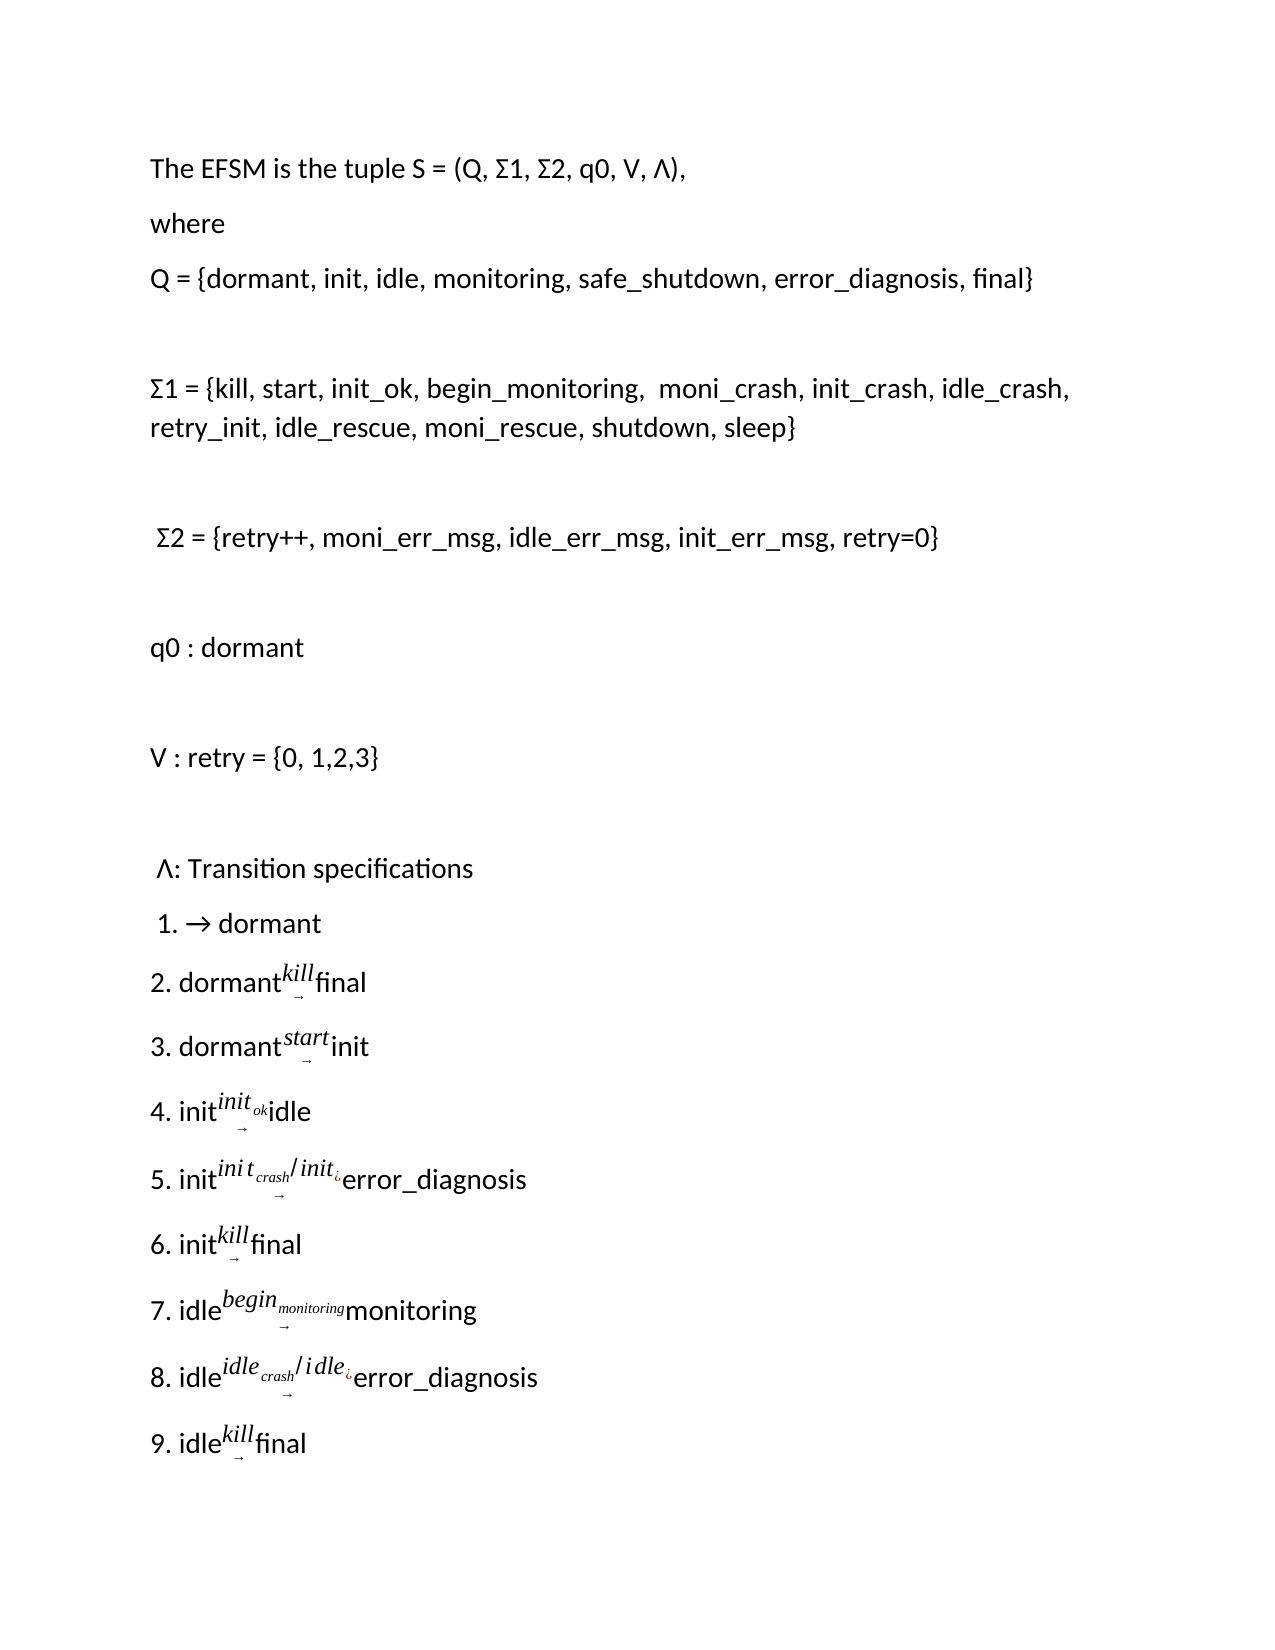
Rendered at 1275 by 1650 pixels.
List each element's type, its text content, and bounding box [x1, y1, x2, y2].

text 1. → dormant [150, 905, 1125, 940]
text 8. idleerror_diagnosis [150, 1353, 1125, 1401]
text 6. initfinal [150, 1222, 1125, 1266]
text Σ2 = {retry++, moni_err_msg, idle_err_msg, init_err_msg, retry=0} [150, 519, 1125, 555]
text 2. dormantfinal [150, 960, 1125, 1004]
text 7. idlemonitoring [150, 1286, 1125, 1333]
text Q = {dormant, init, idle, monitoring, safe_shutdown, error_diagnosis, final} [150, 260, 1125, 296]
text The EFSM is the tuple S = (Q, Σ1, Σ2, q0, V, Λ), [150, 150, 1125, 186]
text V : retry = {0, 1,2,3} [150, 739, 1125, 775]
text q0 : dormant [150, 629, 1125, 665]
text 5. initerror_diagnosis [150, 1154, 1125, 1202]
text 3. dormantinit [150, 1023, 1125, 1068]
text 4. initidle [150, 1087, 1125, 1135]
text where [150, 205, 1125, 241]
text 9. idlefinal [150, 1420, 1125, 1464]
text Λ: Transition specifications [150, 850, 1125, 885]
text Σ1 = {kill, start, init_ok, begin_monitoring, moni_crash, init_crash, idle_crash, retry_init, idle_rescue, moni_rescue, shutdown, sleep} [150, 370, 1125, 444]
